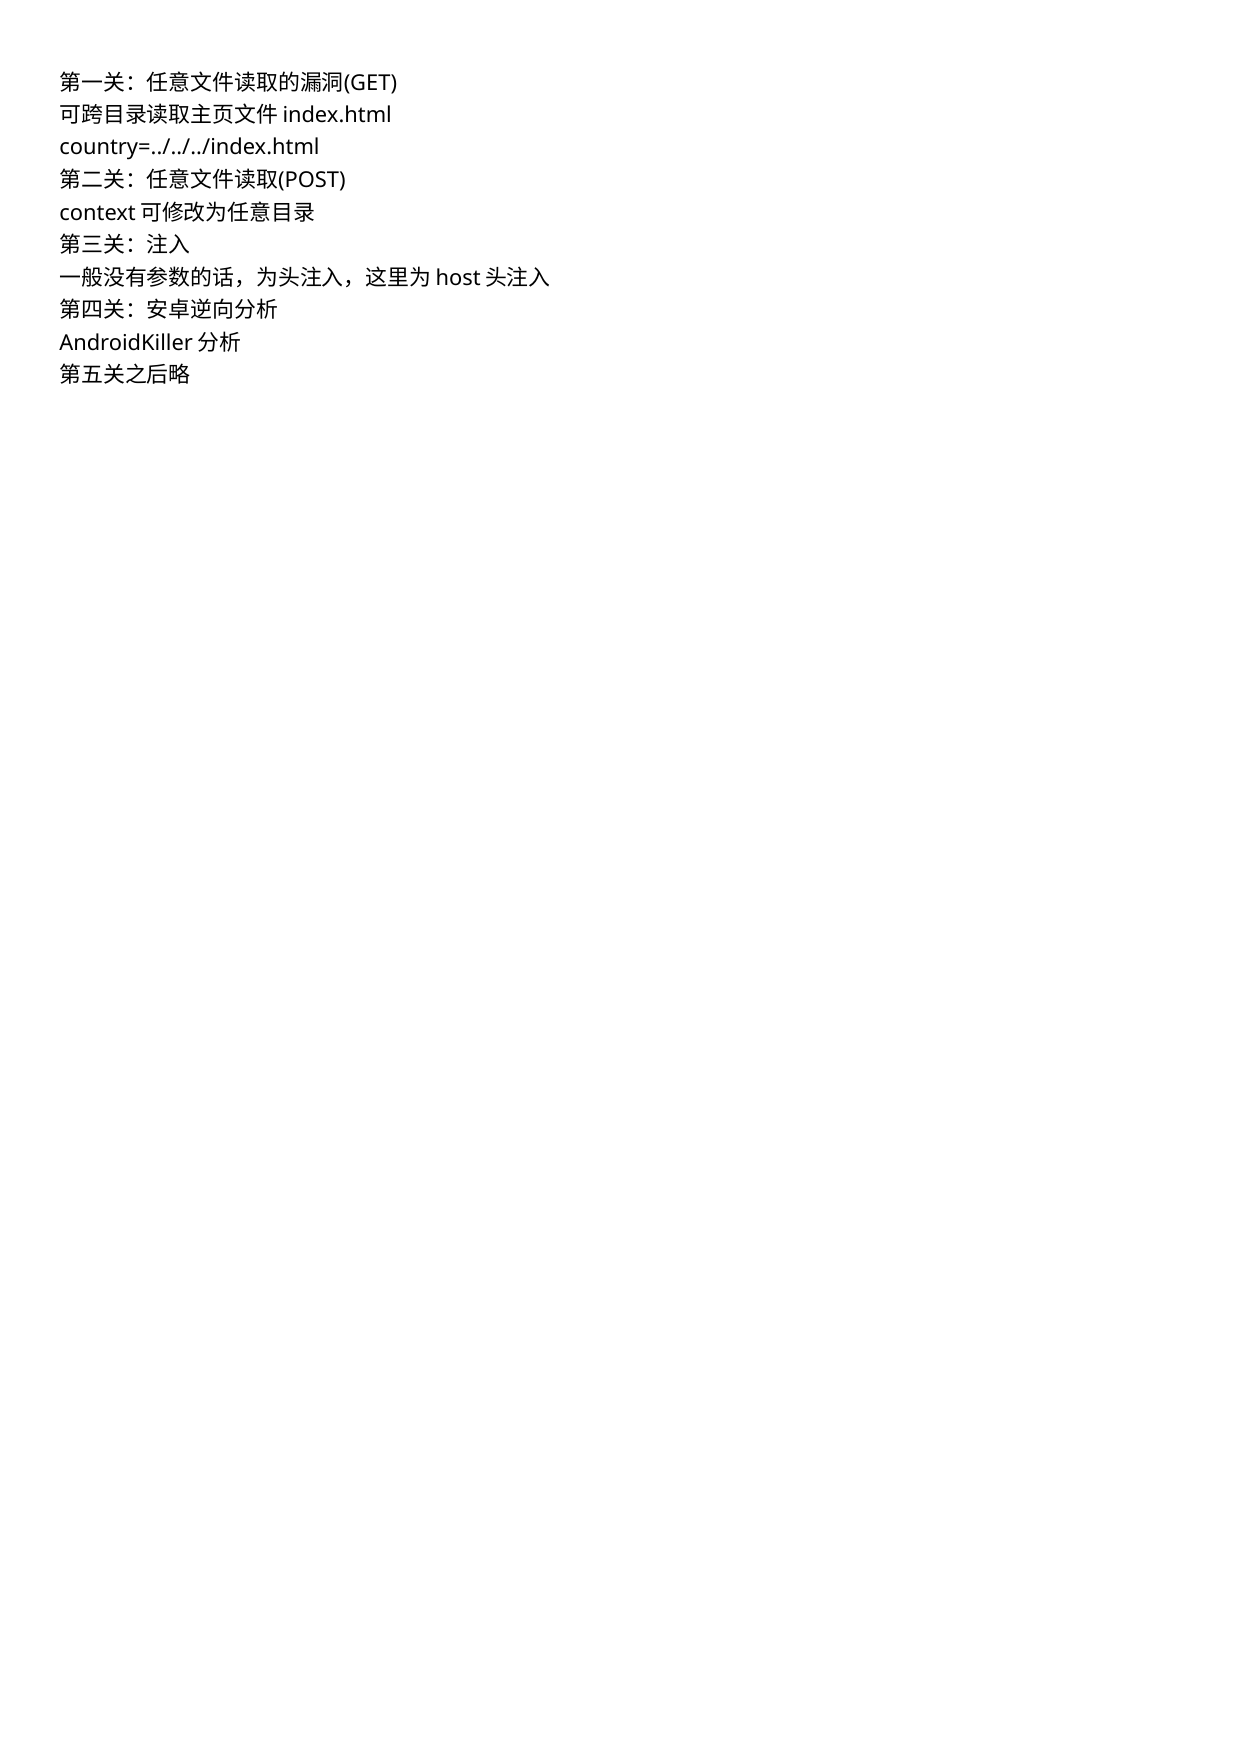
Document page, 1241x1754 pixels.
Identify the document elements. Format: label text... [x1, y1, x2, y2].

text 可跨目录读取主页文件index.html [59, 97, 1181, 129]
text AndroidKiller分析 [59, 324, 1181, 357]
text 第一关：任意文件读取的漏洞(GET) [59, 64, 1181, 97]
text 第二关：任意文件读取(POST) [59, 162, 1181, 194]
text context可修改为任意目录 [59, 194, 1181, 227]
text 一般没有参数的话，为头注入，这里为host头注入 [59, 259, 1181, 292]
text 第五关之后略 [59, 357, 1181, 389]
text 第四关：安卓逆向分析 [59, 292, 1181, 324]
text country=../../../index.html [59, 129, 1181, 162]
text 第三关：注入 [59, 227, 1181, 259]
